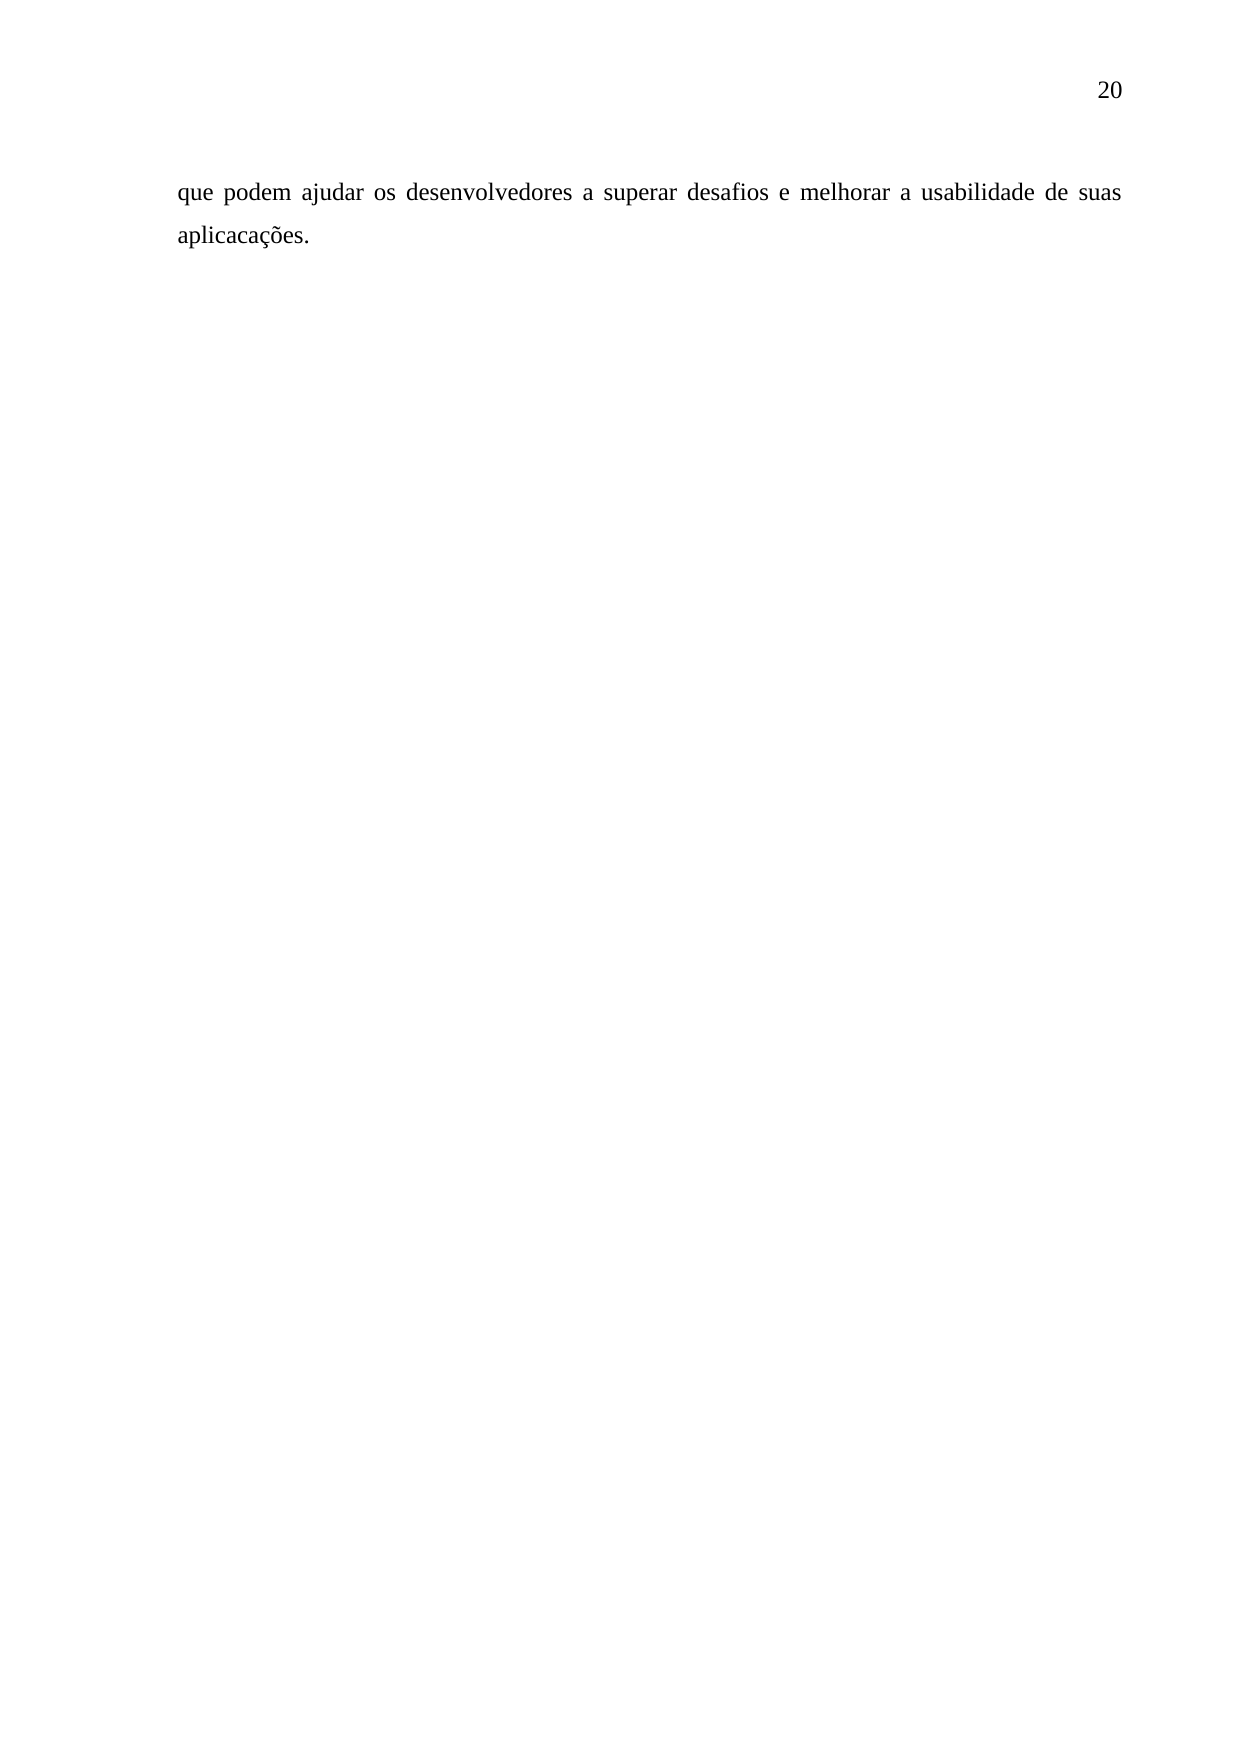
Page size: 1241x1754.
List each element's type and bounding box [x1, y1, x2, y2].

text [177, 177, 1122, 249]
